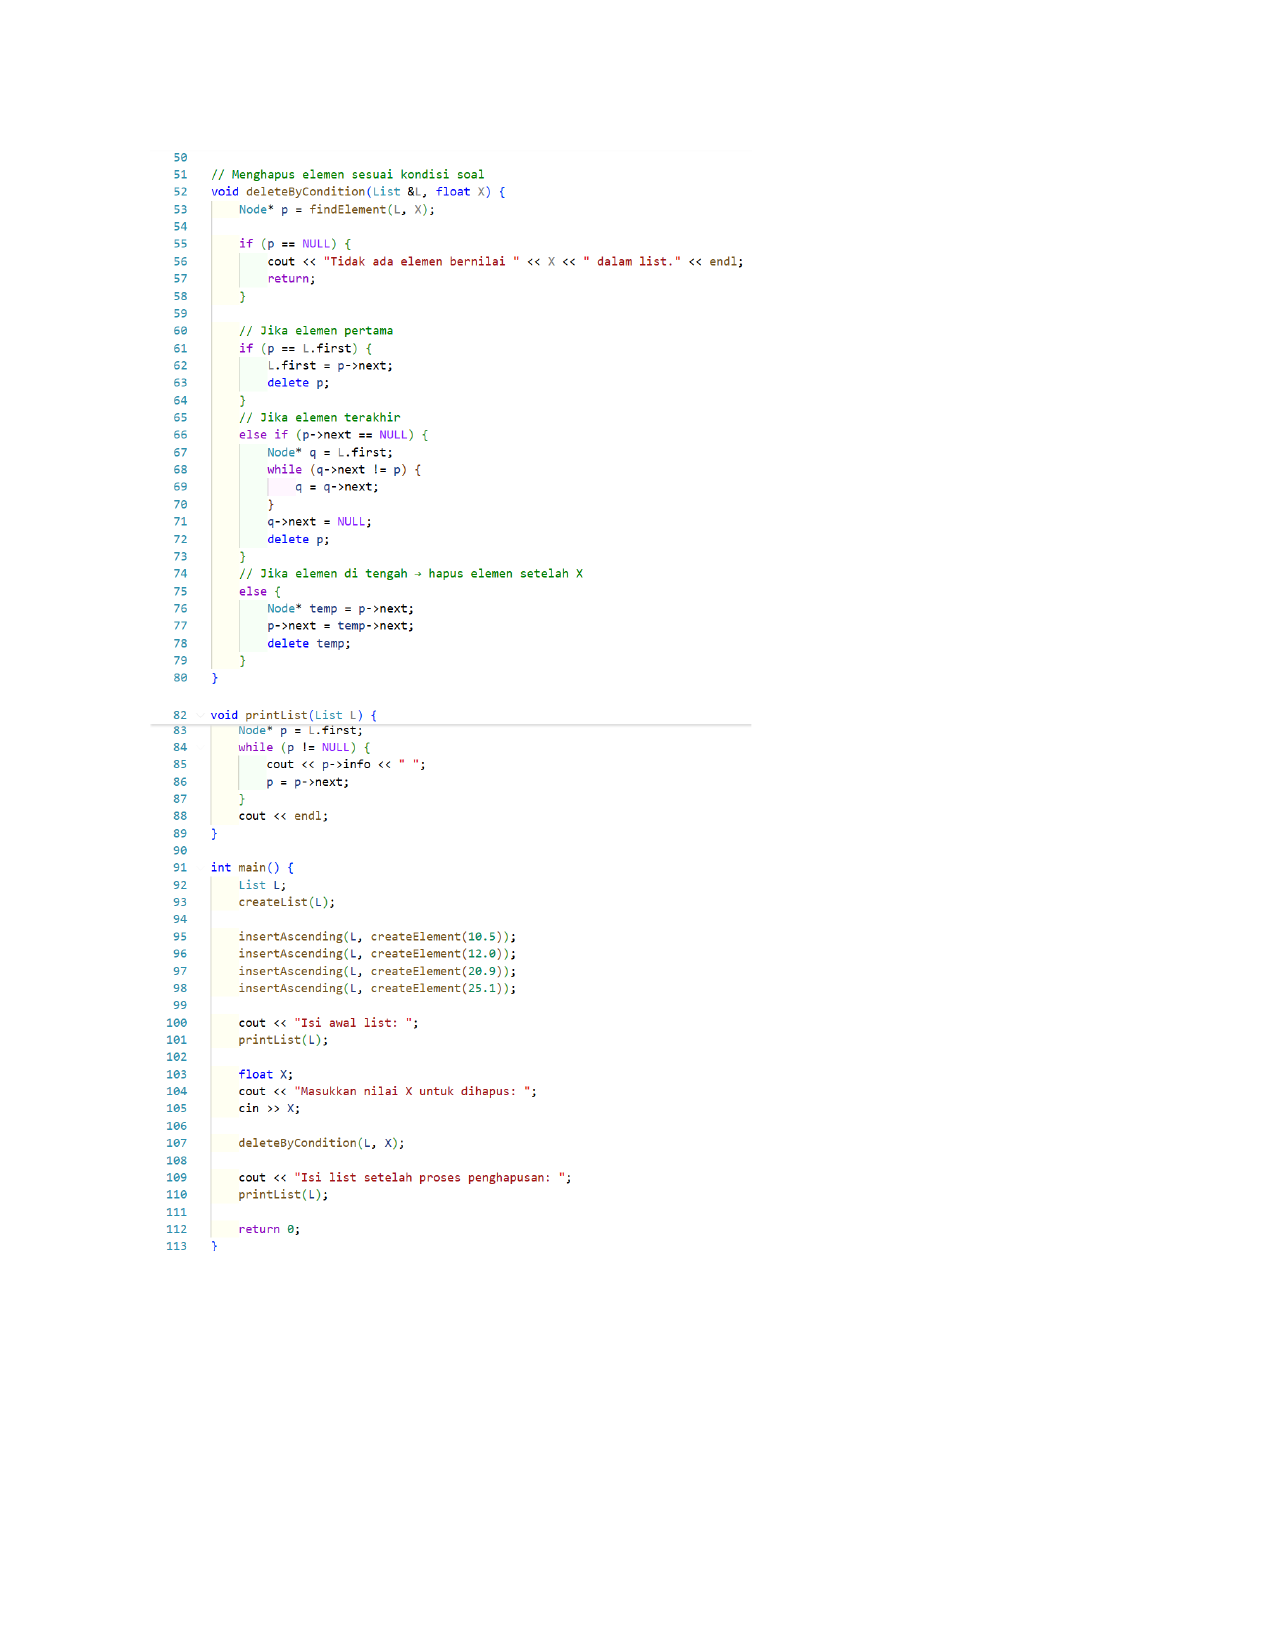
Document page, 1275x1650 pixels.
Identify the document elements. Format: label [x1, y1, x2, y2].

picture [150, 706, 752, 1251]
picture [150, 150, 752, 687]
